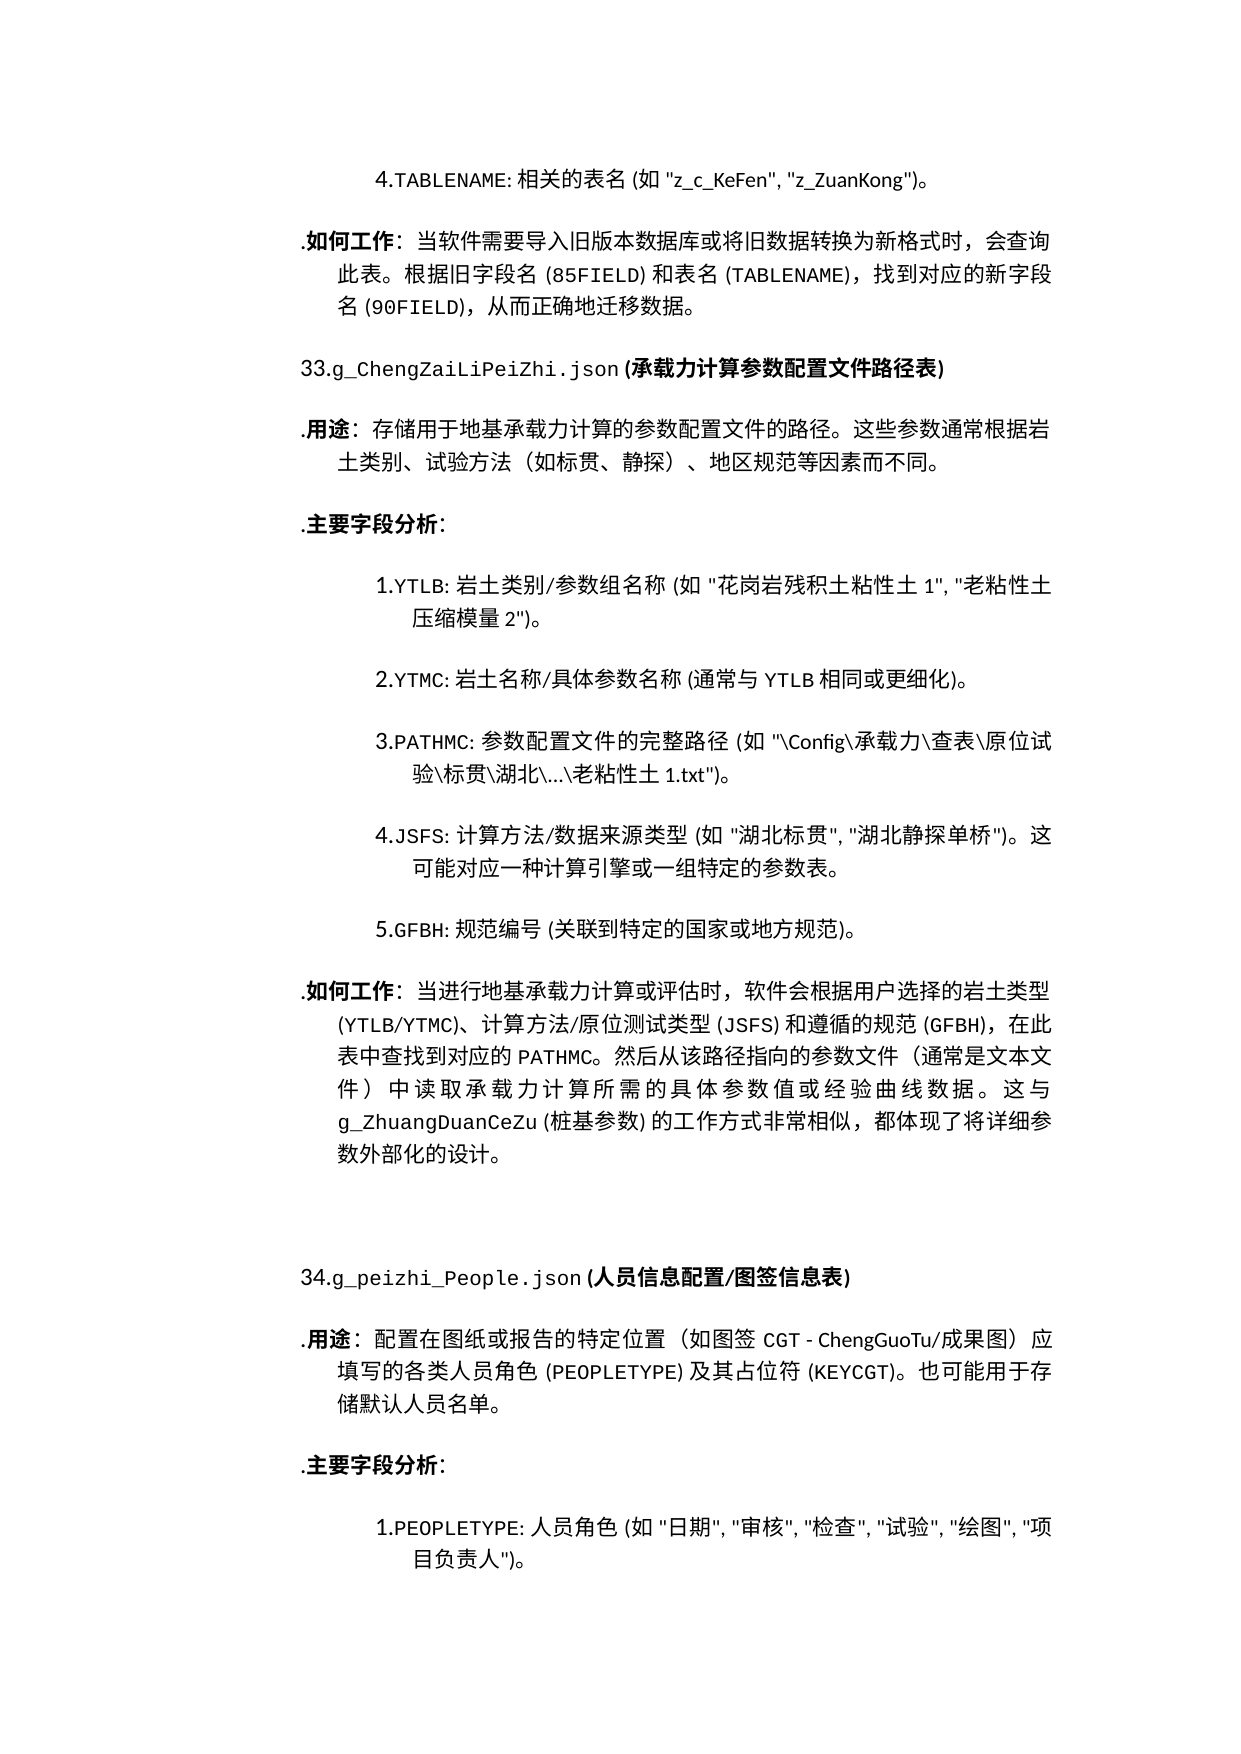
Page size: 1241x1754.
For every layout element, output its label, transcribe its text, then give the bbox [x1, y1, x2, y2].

list 34.g_peizhi_People.json (人员信息配置/图签信息表) [300, 1259, 1053, 1292]
list .用途：配置在图纸或报告的特定位置（如图签 CGT - ChengGuoTu/成果图）应填写的各类人员角色 (PEOPLETYPE) 及其占位符 (KEYCGT)。也可能用于存储默认人员名单。 [300, 1321, 1053, 1419]
list 1.YTLB: 岩土类别/参数组名称 (如 "花岗岩残积土粘性土1", "老粘性土压缩模量2")。 [375, 568, 1053, 633]
list .主要字段分析： [300, 1448, 1053, 1480]
list .如何工作：当软件需要导入旧版本数据库或将旧数据转换为新格式时，会查询此表。根据旧字段名 (85FIELD) 和表名 (TABLENAME)，找到对应的新字段名 (90FIELD)，从而正确地迁移数据。 [300, 224, 1053, 321]
list .用途：存储用于地基承载力计算的参数配置文件的路径。这些参数通常根据岩土类别、试验方法（如标贯、静探）、地区规范等因素而不同。 [300, 412, 1053, 477]
list 3.PATHMC: 参数配置文件的完整路径 (如 "\Config\承载力\查表\原位试验\标贯\湖北\...\老粘性土1.txt")。 [375, 724, 1053, 789]
list 2.YTMC: 岩土名称/具体参数名称 (通常与 YTLB 相同或更细化)。 [375, 662, 1053, 694]
list 4.TABLENAME: 相关的表名 (如 "z_c_KeFen", "z_ZuanKong")。 [375, 162, 1053, 194]
list 33.g_ChengZaiLiPeiZhi.json (承载力计算参数配置文件路径表) [300, 350, 1053, 383]
list 4.JSFS: 计算方法/数据来源类型 (如 "湖北标贯", "湖北静探单桥")。这可能对应一种计算引擎或一组特定的参数表。 [375, 818, 1053, 883]
list 1.PEOPLETYPE: 人员角色 (如 "日期", "审核", "检查", "试验", "绘图", "项目负责人")。 [375, 1509, 1053, 1574]
list .主要字段分析： [300, 506, 1053, 539]
list 5.GFBH: 规范编号 (关联到特定的国家或地方规范)。 [375, 912, 1053, 944]
list .如何工作：当进行地基承载力计算或评估时，软件会根据用户选择的岩土类型 (YTLB/YTMC)、计算方法/原位测试类型 (JSFS) 和遵循的规范 (GFBH)，在此表中查找到对应的 PATHMC。然后从该路径指向的参数文件（通常是文本文件）中读取承载力计算所需的具体参数值或经验曲线数据。这与 g_ZhuangDuanCeZu (桩基参数) 的工作方式非常相似，都体现了将详细参数外部化的设计。 [300, 974, 1053, 1169]
